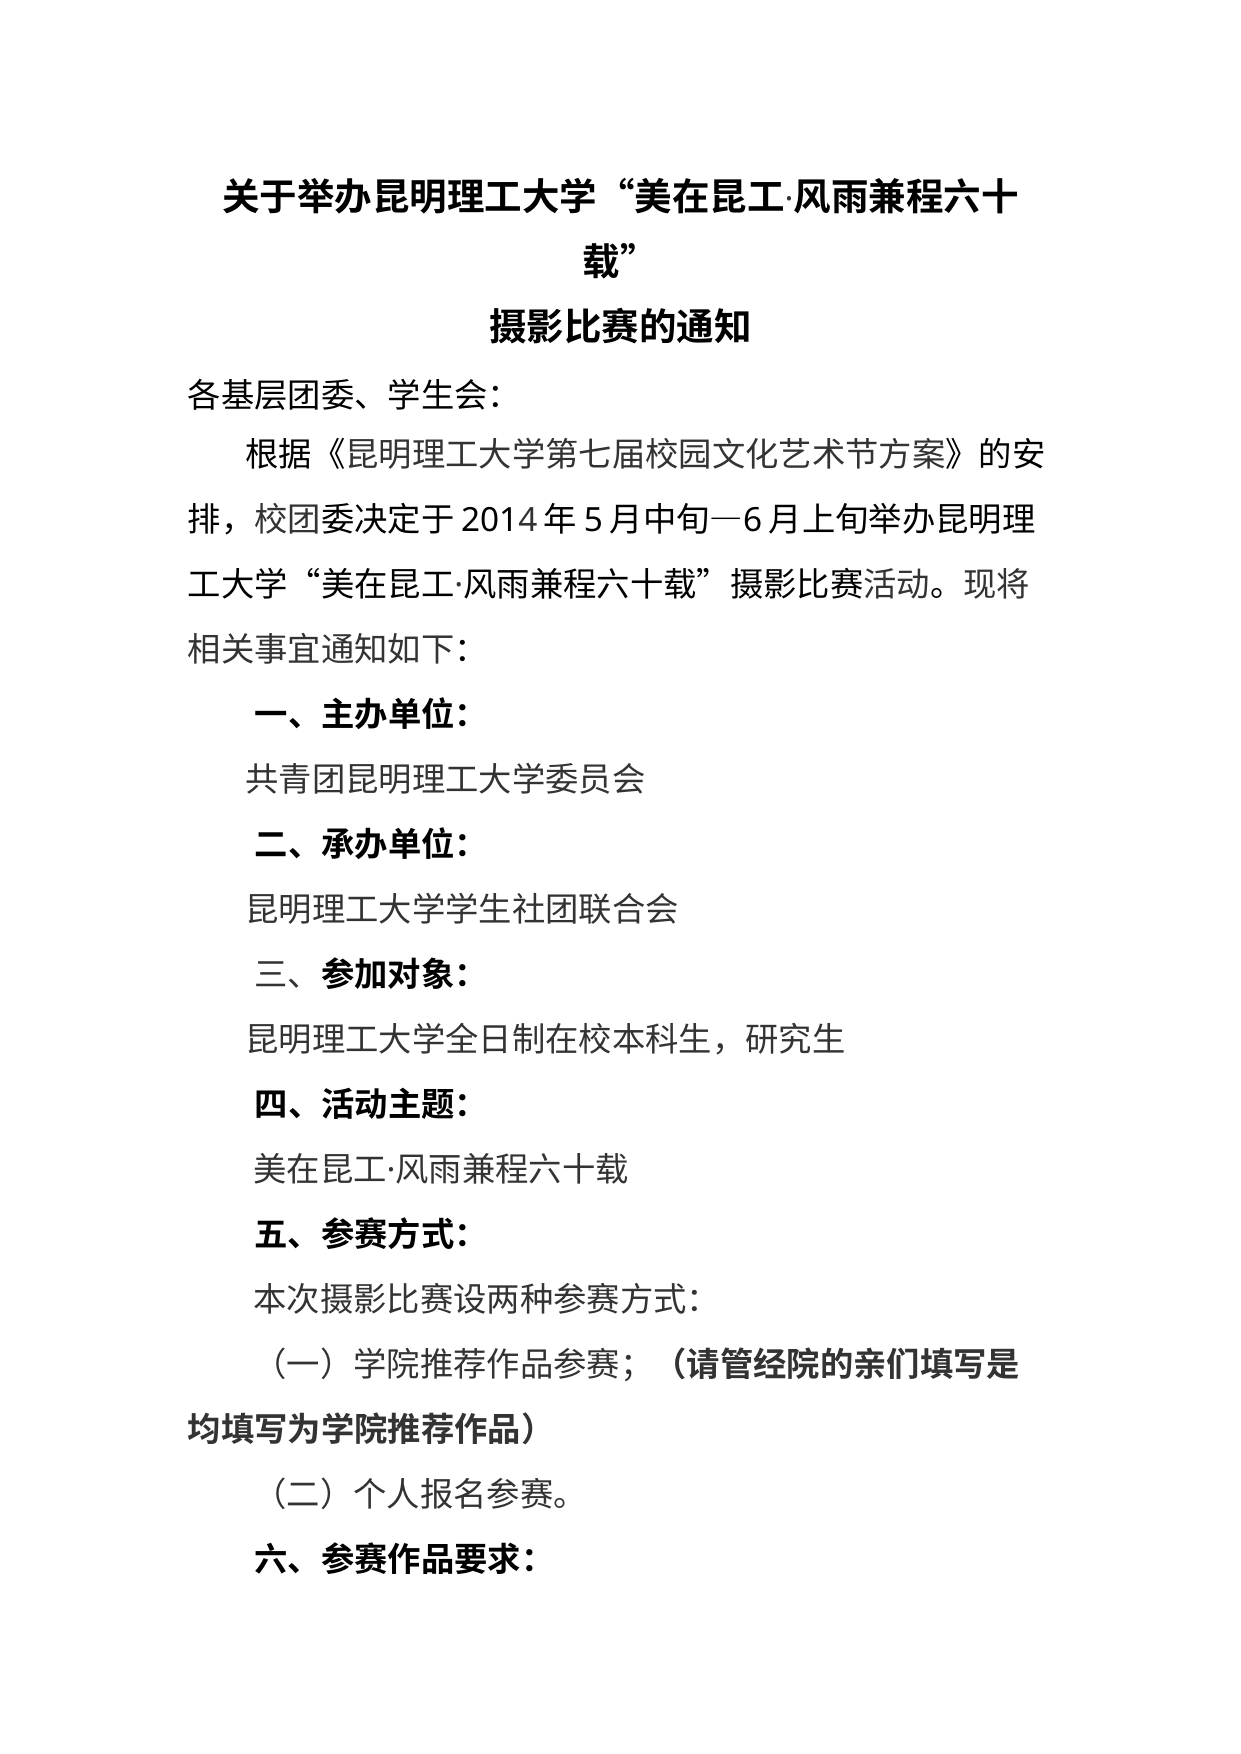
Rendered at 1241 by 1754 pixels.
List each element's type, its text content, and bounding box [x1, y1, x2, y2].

text 根据《昆明理工大学第七届校园文化艺术节方案》的安排，校团委决定于2014年5月中旬—6月上旬举办昆明理工大学“美在昆工·风雨兼程六十载”摄影比赛活动。现将相关事宜通知如下： [187, 419, 1053, 679]
text 三、参加对象： [187, 939, 1053, 1004]
text 共青团昆明理工大学委员会 [187, 744, 1053, 809]
text 六、参赛作品要求： [187, 1524, 1053, 1589]
text 本次摄影比赛设两种参赛方式： [187, 1264, 1053, 1329]
text 昆明理工大学学生社团联合会 [187, 874, 1053, 939]
text 美在昆工·风雨兼程六十载 [187, 1134, 1053, 1199]
text 各基层团委、学生会： [187, 357, 1053, 419]
text 昆明理工大学全日制在校本科生，研究生 [187, 1004, 1053, 1069]
text 四、活动主题： [187, 1069, 1053, 1134]
text 关于举办昆明理工大学“美在昆工·风雨兼程六十载” 摄影比赛的通知 [187, 162, 1053, 357]
text 二、承办单位： [187, 809, 1053, 874]
text 一、主办单位： [187, 679, 1053, 744]
text （一）学院推荐作品参赛；（请管经院的亲们填写是均填写为学院推荐作品） [187, 1329, 1053, 1459]
text 五、参赛方式： [187, 1199, 1053, 1264]
text （二）个人报名参赛。 [187, 1459, 1053, 1524]
